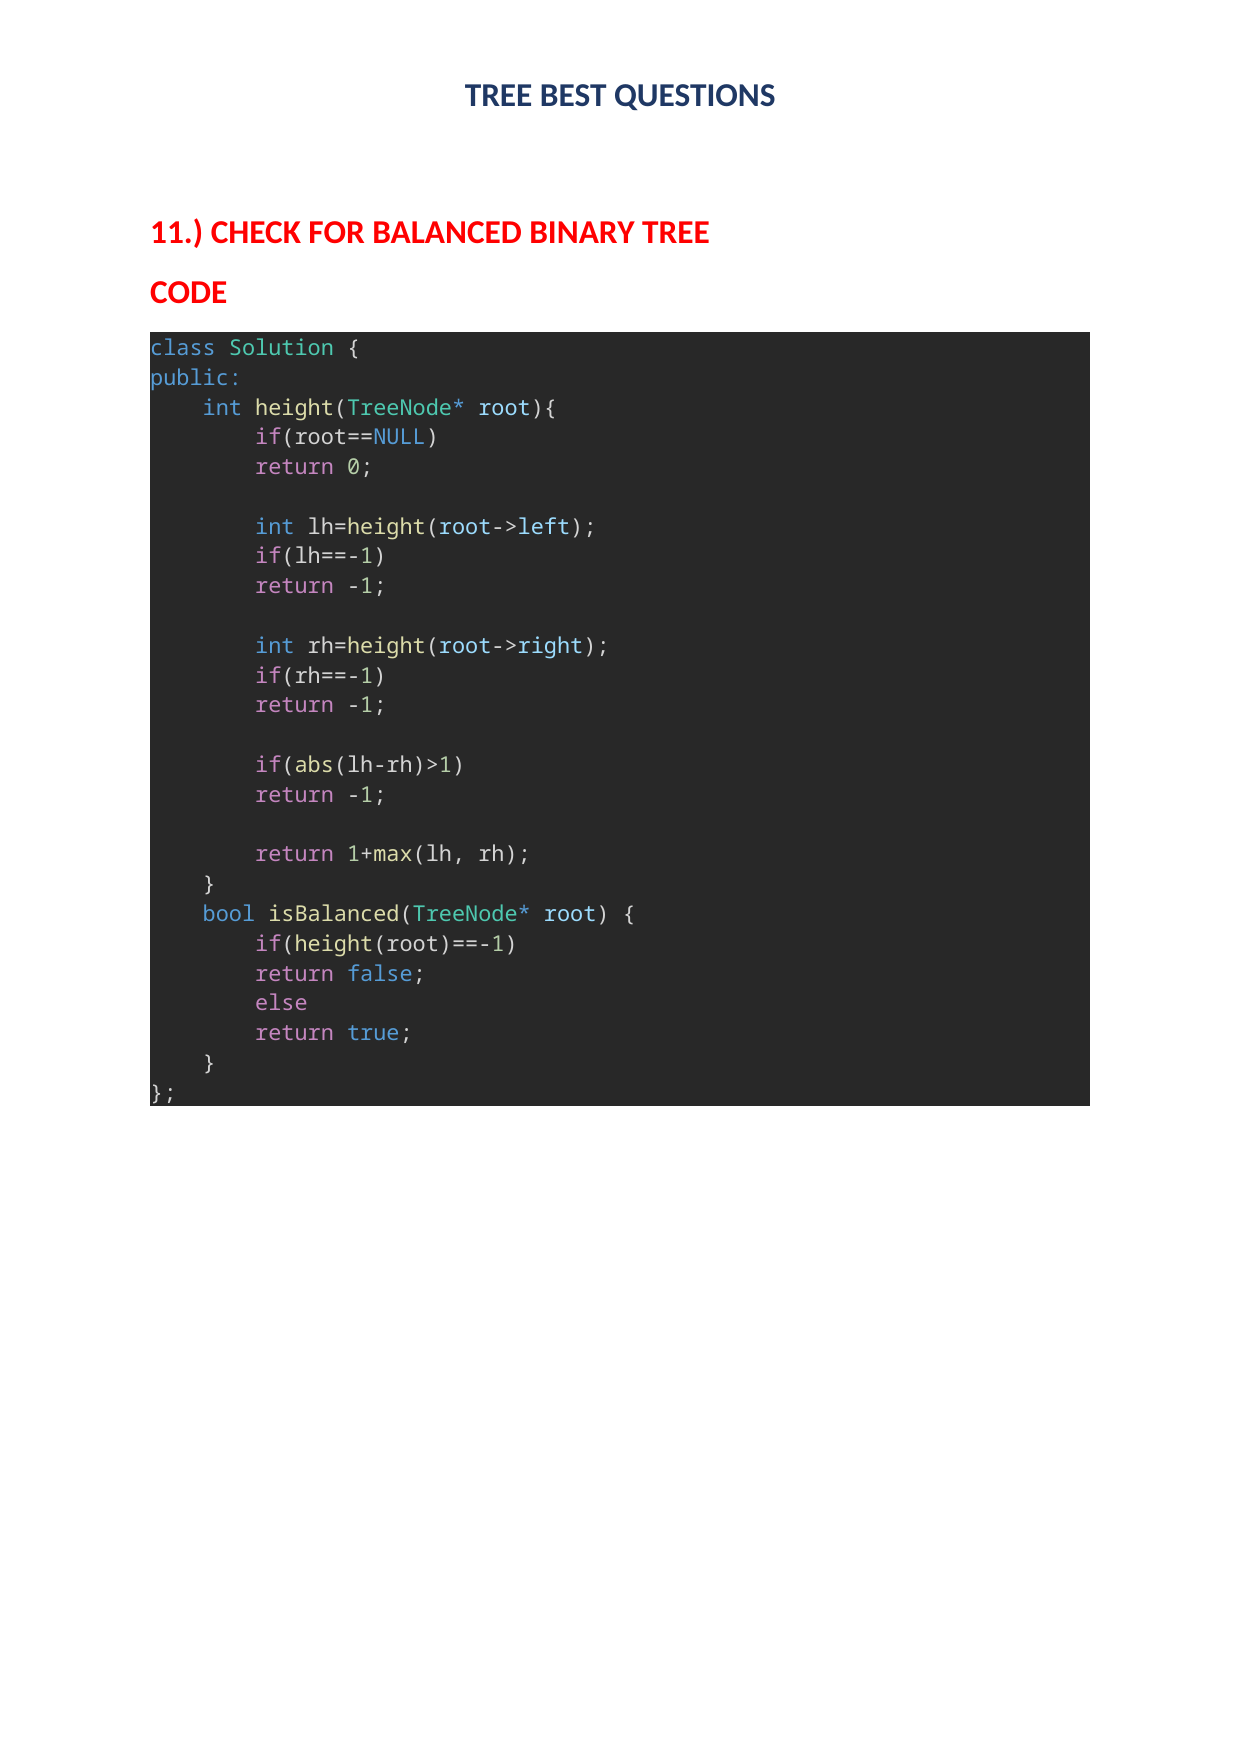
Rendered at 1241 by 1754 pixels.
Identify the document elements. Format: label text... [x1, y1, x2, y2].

text int height(TreeNode* root){ [150, 391, 1090, 421]
text }; [150, 1077, 1090, 1106]
text else [150, 987, 1090, 1017]
text } [150, 1047, 1090, 1077]
text return -1; [150, 689, 1090, 719]
text int rh=height(root->right); [150, 630, 1090, 659]
text if(lh==-1) [150, 540, 1090, 570]
text 11.) CHECK FOR BALANCED BINARY TREE [150, 211, 1090, 251]
text return -1; [150, 779, 1090, 808]
text return 0; [150, 451, 1090, 481]
text if(rh==-1) [150, 659, 1090, 689]
text CODE [150, 271, 1090, 312]
text if(root==NULL) [150, 421, 1090, 451]
text int lh=height(root->left); [150, 511, 1090, 540]
text bool isBalanced(TreeNode* root) { [150, 898, 1090, 928]
text return true; [150, 1017, 1090, 1047]
text if(height(root)==-1) [150, 928, 1090, 957]
text return 1+max(lh, rh); [150, 838, 1090, 868]
text public: [150, 362, 1090, 391]
text class Solution { [150, 332, 1090, 362]
text if(abs(lh-rh)>1) [150, 749, 1090, 779]
text return false; [150, 957, 1090, 987]
text } [150, 868, 1090, 898]
text return -1; [150, 570, 1090, 600]
